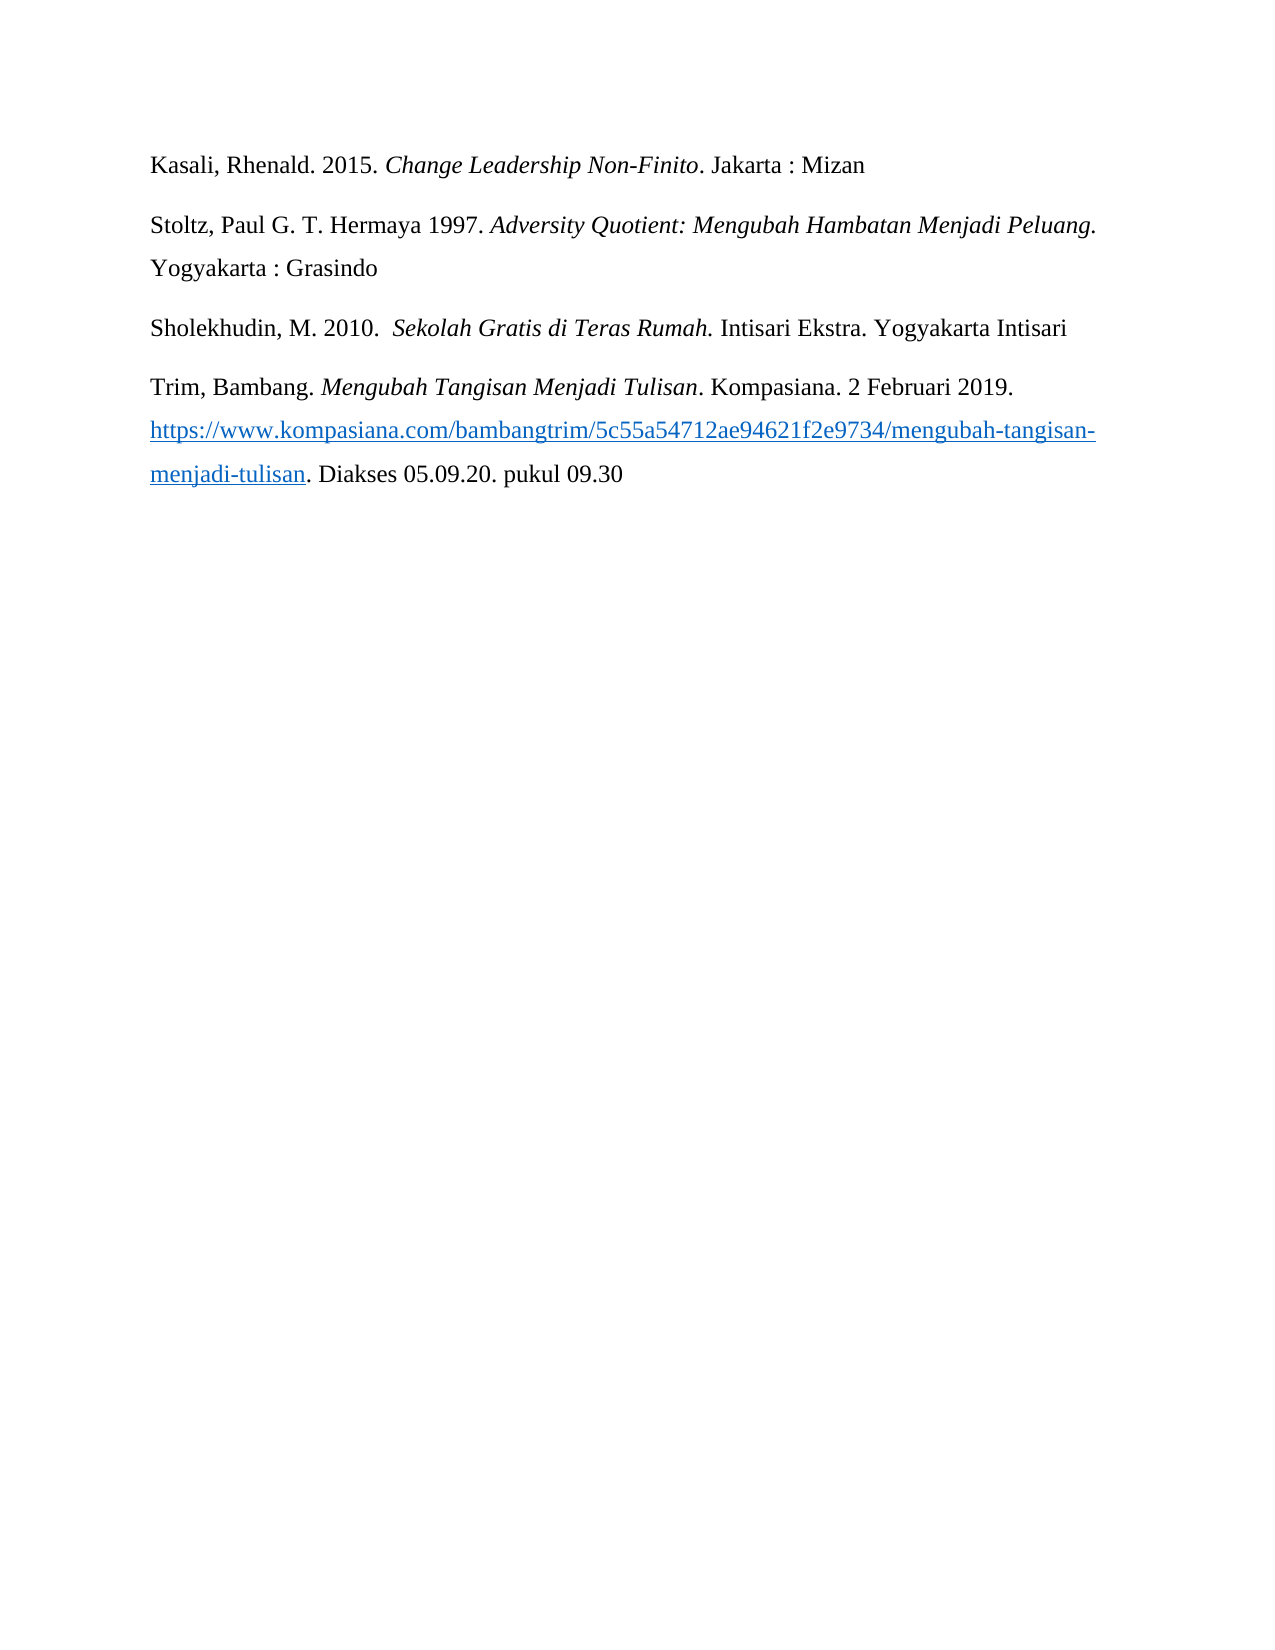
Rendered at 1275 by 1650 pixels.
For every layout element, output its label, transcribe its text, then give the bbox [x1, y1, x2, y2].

text Trim, Bambang. Mengubah Tangisan Menjadi Tulisan. Kompasiana. 2 Februari 2019. https://www.kompasiana.com/bambangtrim/5c55a54712ae94621f2e9734/mengubah-tangisan-menjadi-tulisan. Diakses 05.09.20. pukul 09.30 [150, 372, 1125, 487]
text Sholekhudin, M. 2010. Sekolah Gratis di Teras Rumah. Intisari Ekstra. Yogyakarta Intisari [150, 313, 1125, 341]
text Stoltz, Paul G. T. Hermaya 1997. Adversity Quotient: Mengubah Hambatan Menjadi Peluang. Yogyakarta : Grasindo [150, 210, 1125, 282]
text Kasali, Rhenald. 2015. Change Leadership Non-Finito. Jakarta : Mizan [150, 150, 1125, 179]
